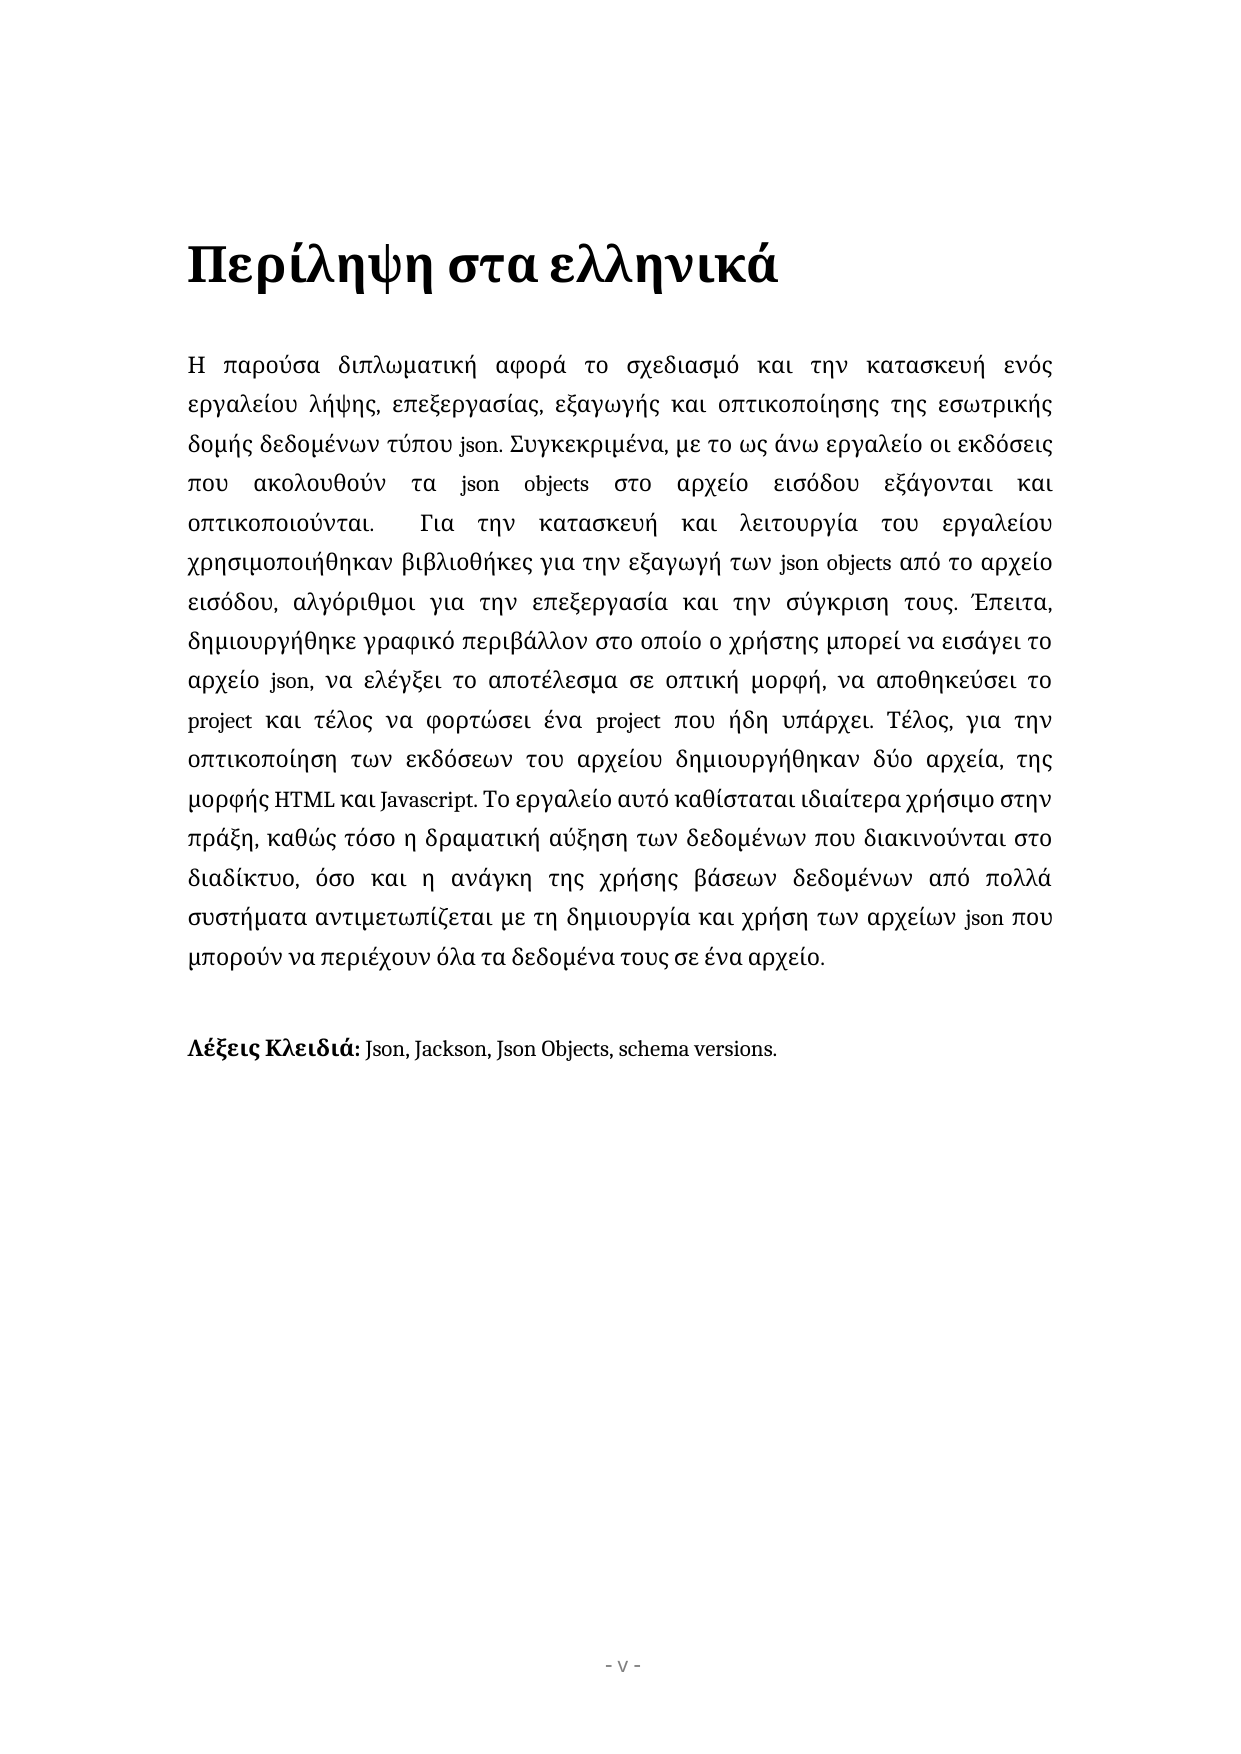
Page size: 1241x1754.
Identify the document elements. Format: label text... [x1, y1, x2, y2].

text Η παρούσα διπλωματική αφορά το σχεδιασμό και την κατασκευή ενός εργαλείου λήψης, επεξεργασίας, εξαγωγής και οπτικοποίησης της εσωτρικής δομής δεδομένων τύπου json. Συγκεκριμένα, με το ως άνω εργαλείο οι εκδόσεις που ακολουθούν τα json objects στο αρχείο εισόδου εξάγονται και οπτικοποιούνται. Για την κατασκευή και λειτουργία του εργαλείου χρησιμοποιήθηκαν βιβλιοθήκες για την εξαγωγή των json objects από το αρχείο εισόδου, αλγόριθμοι για την επεξεργασία και την σύγκριση τους. Έπειτα, δημιουργήθηκε γραφικό περιβάλλον στο οποίο ο χρήστης μπορεί να εισάγει το αρχείο json, να ελέγξει το αποτέλεσμα σε οπτική μορφή, να αποθηκεύσει το project και τέλος να φορτώσει ένα project που ήδη υπάρχει. Τέλος, για την οπτικοποίηση των εκδόσεων του αρχείου δημιουργήθηκαν δύο αρχεία, της μορφής HTML και Javascript. Το εργαλείο αυτό καθίσταται ιδιαίτερα χρήσιμο στην πράξη, καθώς τόσο η δραματική αύξηση των δεδομένων που διακινούνται στο διαδίκτυο, όσο και η ανάγκη της χρήσης βάσεων δεδομένων από πολλά συστήματα αντιμετωπίζεται με τη δημιουργία και χρήση των αρχείων json που μπορούν να περιέχουν όλα τα δεδομένα τους σε ένα αρχείο. [187, 352, 1053, 971]
title Περίληψη στα ελληνικά [187, 237, 1053, 295]
text Λέξεις Κλειδιά: Json, Jackson, Json Objects, schema versions. [187, 1036, 1053, 1062]
